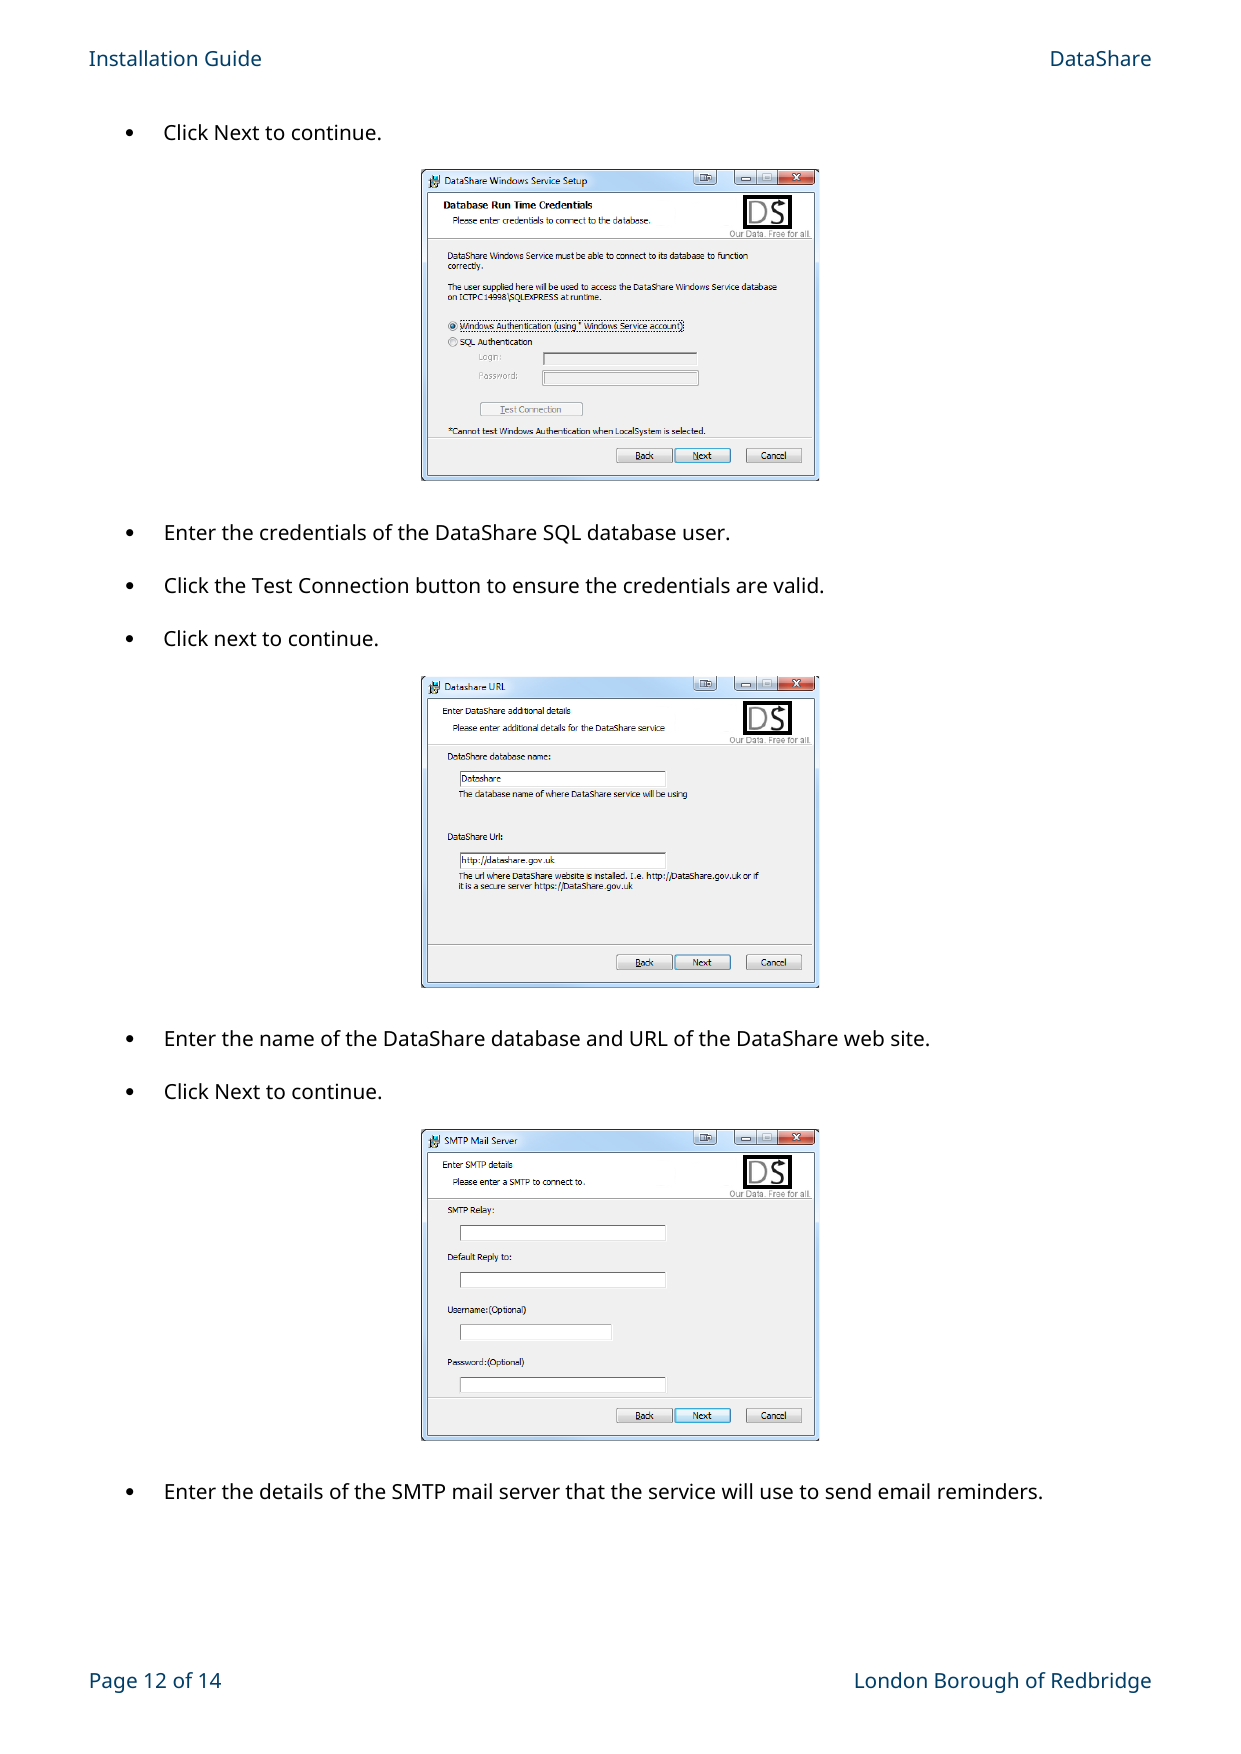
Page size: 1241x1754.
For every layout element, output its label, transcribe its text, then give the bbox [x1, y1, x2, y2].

picture [421, 169, 820, 481]
picture [421, 1129, 820, 1441]
list Click Next to continue. [126, 1077, 1152, 1106]
picture [421, 676, 820, 988]
list Click the Test Connection button to ensure the credentials are valid. [126, 571, 1152, 599]
list Click next to continue. [126, 624, 1152, 653]
list Click Next to continue. [126, 118, 1152, 147]
